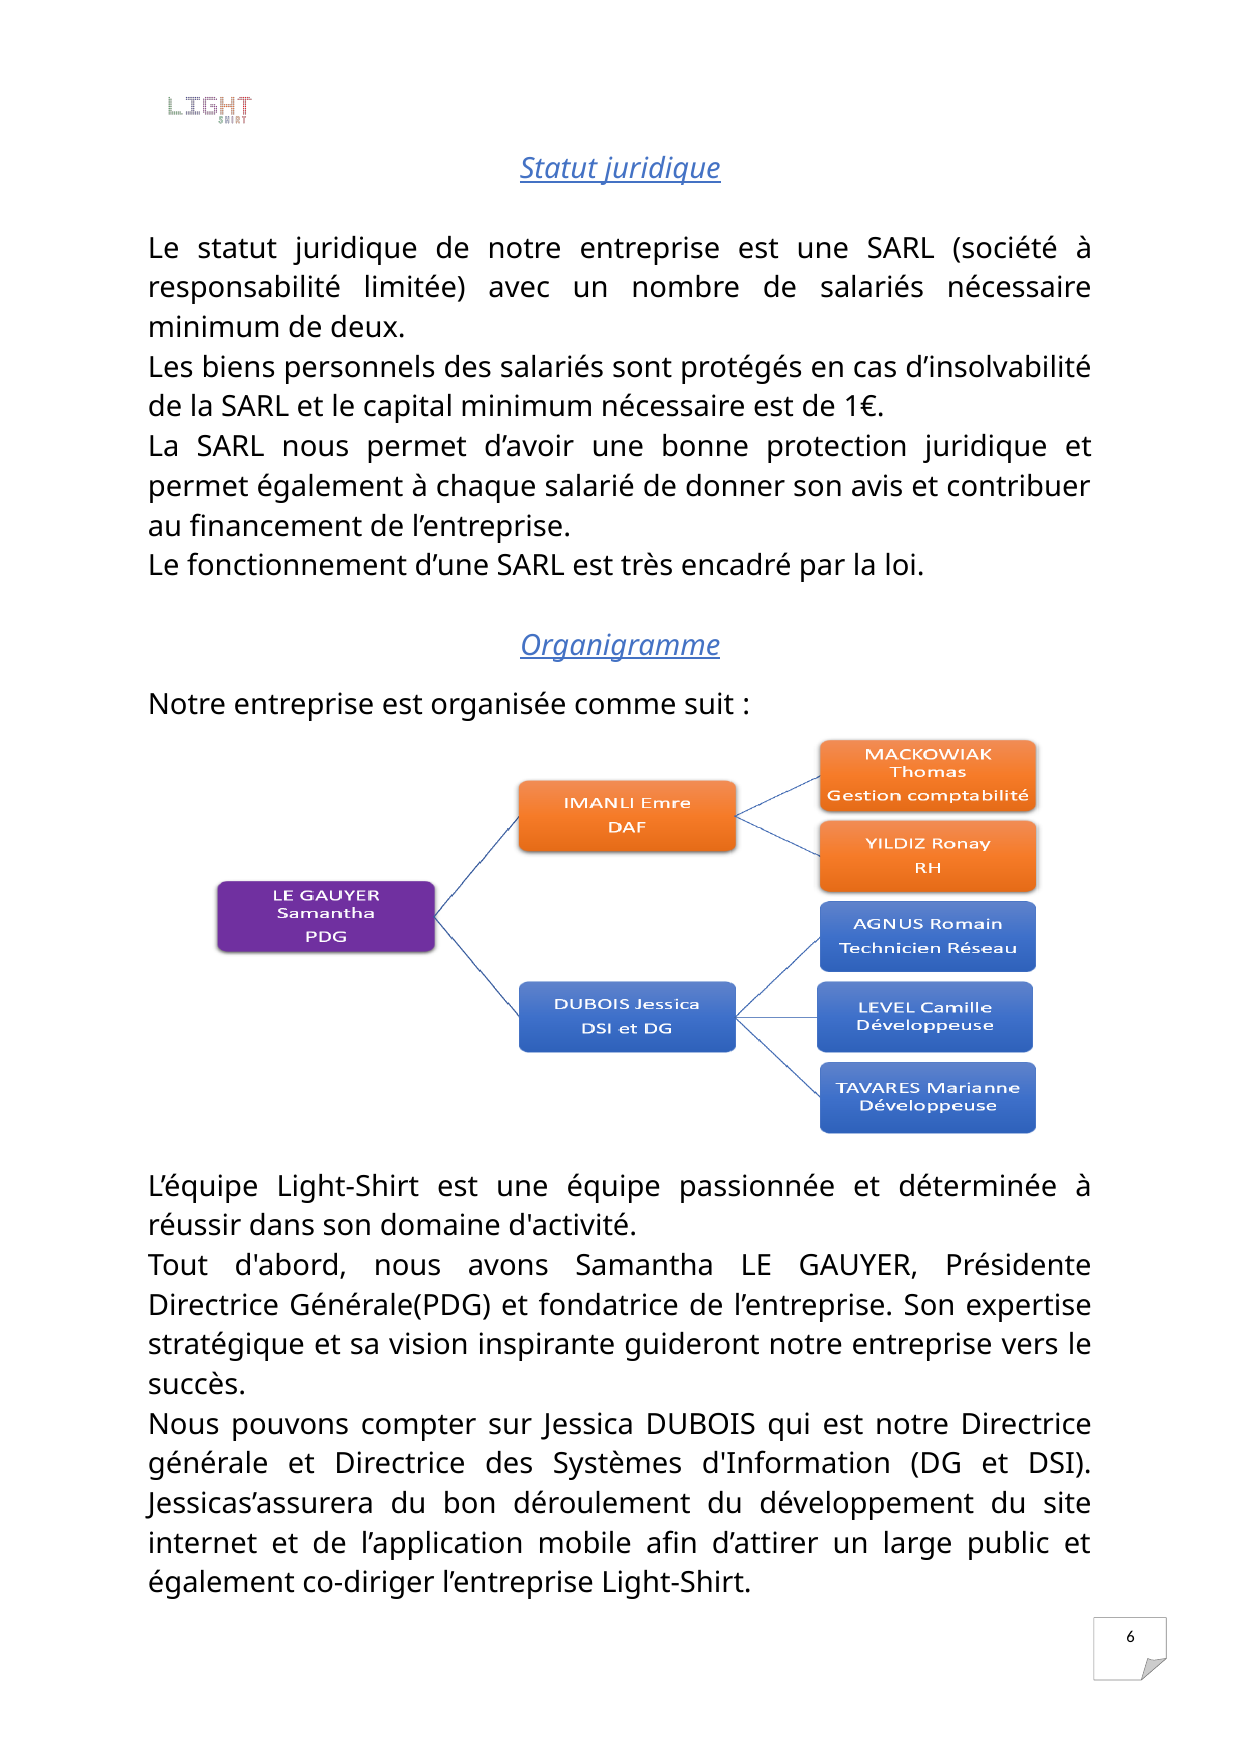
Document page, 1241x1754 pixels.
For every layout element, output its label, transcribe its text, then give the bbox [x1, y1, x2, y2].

text Nous pouvons compter sur Jessica DUBOIS qui est notre Directrice générale et Directrice des Systèmes d'Information (DG et DSI). Jessicas’assurera du bon déroulement du développement du site internet et de l’application mobile afin d’attirer un large public et également co-diriger l’entreprise Light-Shirt. [148, 1403, 1093, 1601]
picture [175, 724, 1066, 1146]
text La SARL nous permet d’avoir une bonne protection juridique et permet également à chaque salarié de donner son avis et contribuer au financement de l’entreprise. [148, 425, 1093, 544]
text Tout d'abord, nous avons Samantha LE GAUYER, Présidente Directrice Générale(PDG) et fondatrice de l’entreprise. Son expertise stratégique et sa vision inspirante guideront notre entreprise vers le succès. [148, 1244, 1093, 1403]
text Notre entreprise est organisée comme suit : [148, 683, 1093, 723]
text Statut juridique [148, 148, 1093, 187]
text Le fonctionnement d’une SARL est très encadré par la loi. [148, 544, 1093, 584]
text Le statut juridique de notre entreprise est une SARL (société à responsabilité limitée) avec un nombre de salariés nécessaire minimum de deux. [148, 227, 1093, 346]
text Les biens personnels des salariés sont protégés en cas d’insolvabilité de la SARL et le capital minimum nécessaire est de 1€. [148, 346, 1093, 425]
text Organigramme [148, 624, 1093, 663]
picture [147, 73, 273, 147]
